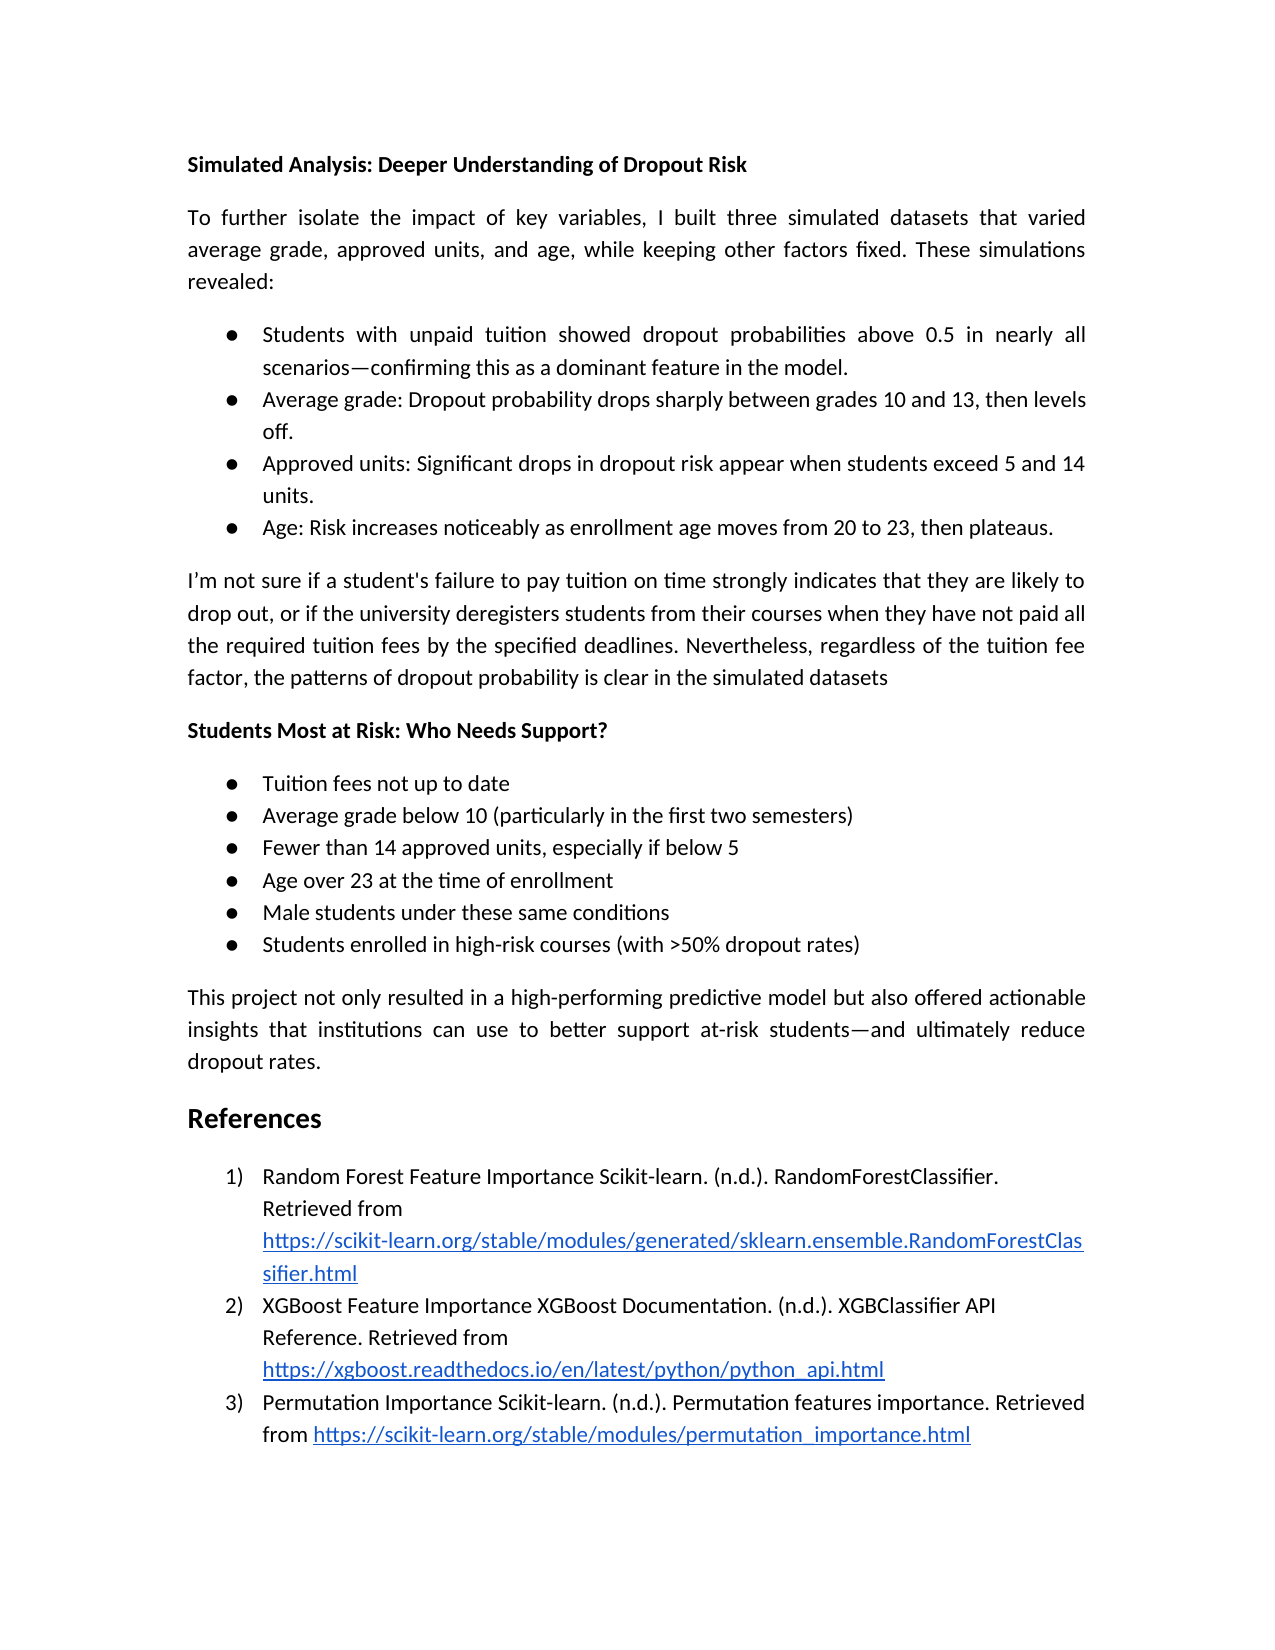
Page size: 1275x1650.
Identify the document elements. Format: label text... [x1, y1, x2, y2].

list Students enrolled in high-risk courses (with >50% dropout rates) [225, 930, 1087, 958]
list Approved units: Significant drops in dropout risk appear when students exceed 5 and 14 units. [225, 449, 1087, 509]
list XGBoost Feature Importance XGBoost Documentation. (n.d.). XGBClassifier API Reference. Retrieved from https://xgboost.readthedocs.io/en/latest/python/python_api.html [225, 1291, 1087, 1383]
list Average grade: Dropout probability drops sharply between grades 10 and 13, then levels off. [225, 385, 1087, 445]
list Average grade below 10 (particularly in the first two semesters) [225, 801, 1087, 829]
list Male students under these same conditions [225, 898, 1087, 926]
list Tuition fees not up to date [225, 769, 1087, 797]
text To further isolate the impact of key variables, I built three simulated datasets that varied average grade, approved units, and age, while keeping other factors fixed. These simulations revealed: [187, 203, 1087, 295]
list Permutation Importance Scikit-learn. (n.d.). Permutation features importance. Retrieved from https://scikit-learn.org/stable/modules/permutation_importance.html [225, 1388, 1087, 1448]
text Simulated Analysis: Deeper Understanding of Dropout Risk [187, 150, 1087, 178]
text I’m not sure if a student's failure to pay tuition on time strongly indicates that they are likely to drop out, or if the university deregisters students from their courses when they have not paid all the required tuition fees by the specified deadlines. Nevertheless, regardless of the tuition fee factor, the patterns of dropout probability is clear in the simulated datasets [187, 567, 1087, 691]
text Students Most at Risk: Who Needs Support? [187, 716, 1087, 744]
list Random Forest Feature Importance Scikit-learn. (n.d.). RandomForestClassifier. Retrieved from https://scikit-learn.org/stable/modules/generated/sklearn.ensemble.RandomForestClassifier.html [225, 1162, 1087, 1287]
list Students with unpaid tuition showed dropout probabilities above 0.5 in nearly all scenarios—confirming this as a dominant feature in the model. [225, 320, 1087, 381]
list Age over 23 at the time of enrollment [225, 866, 1087, 894]
list Fewer than 14 approved units, especially if below 5 [225, 833, 1087, 862]
list Age: Risk increases noticeably as enrollment age moves from 20 to 23, then plateaus. [225, 513, 1087, 542]
text References [187, 1101, 1087, 1136]
text This project not only resulted in a high-performing predictive model but also offered actionable insights that institutions can use to better support at-risk students—and ultimately reduce dropout rates. [187, 983, 1087, 1076]
